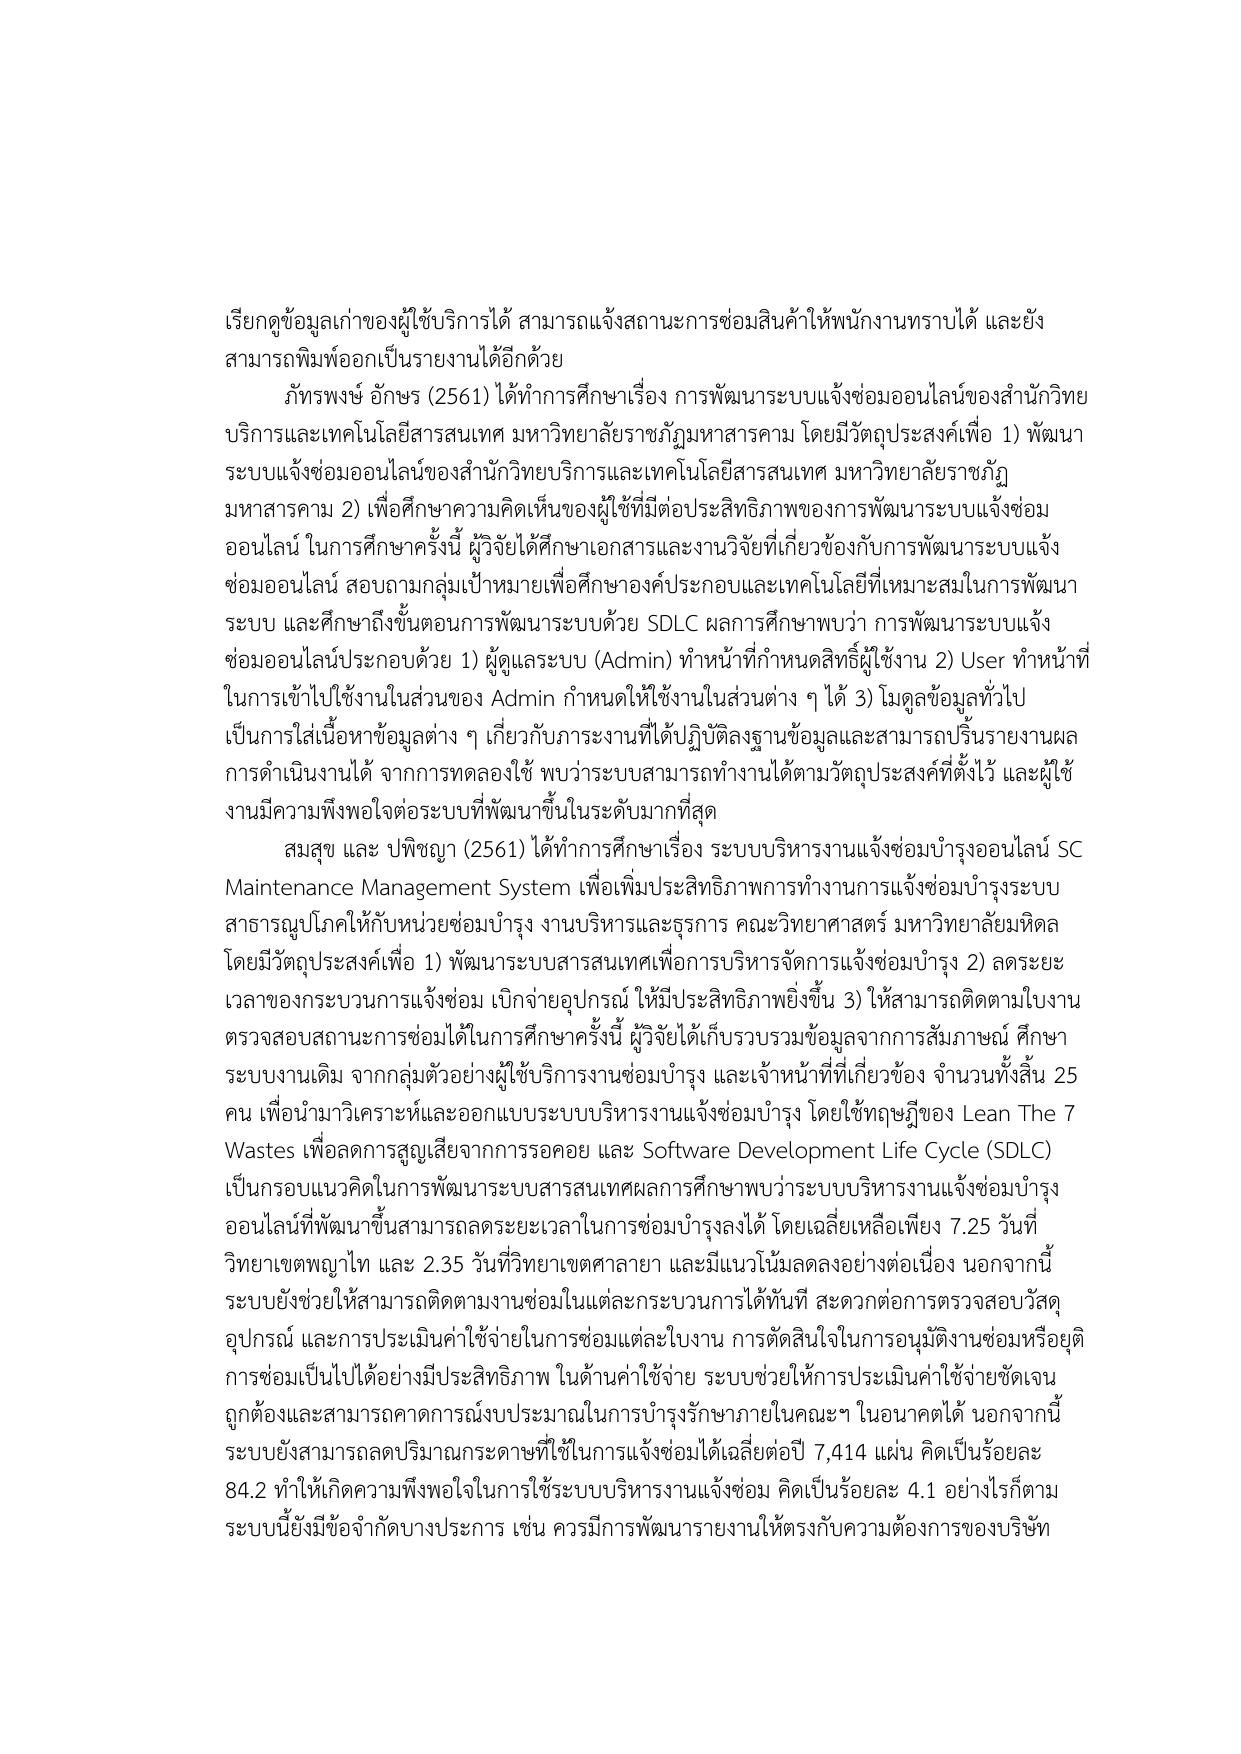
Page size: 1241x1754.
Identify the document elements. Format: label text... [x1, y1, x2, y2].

text ภัทรพงษ์ อักษร (2561) ได้ทำการศึกษาเรื่อง การพัฒนาระบบแจ้งซ่อมออนไลน์ของสำนักวิทยบริการและเทคโนโลยีสารสนเทศ มหาวิทยาลัยราชภัฏมหาสารคาม โดยมีวัตถุประสงค์เพื่อ 1) พัฒนาระบบแจ้งซ่อมออนไลน์ของสำนักวิทยบริการและเทคโนโลยีสารสนเทศ มหาวิทยาลัยราชภัฏมหาสารคาม 2) เพื่อศึกษาความคิดเห็นของผู้ใช้ที่มีต่อประสิทธิภาพของการพัฒนาระบบแจ้งซ่อมออนไลน์ ในการศึกษาครั้งนี้ ผู้วิจัยได้ศึกษาเอกสารและงานวิจัยที่เกี่ยวข้องกับการพัฒนาระบบแจ้งซ่อมออนไลน์ สอบถามกลุ่มเป้าหมายเพื่อศึกษาองค์ประกอบและเทคโนโลยีที่เหมาะสมในการพัฒนาระบบ และศึกษาถึงขั้นตอนการพัฒนาระบบด้วย SDLC ผลการศึกษาพบว่า การพัฒนาระบบแจ้งซ่อมออนไลน์ประกอบด้วย 1) ผู้ดูแลระบบ (Admin) ทำหน้าที่กำหนดสิทธิ์ผู้ใช้งาน 2) User ทำหน้าที่ในการเข้าไปใช้งานในส่วนของ Admin กำหนดให้ใช้งานในส่วนต่าง ๆ ได้ 3) โมดูลข้อมูลทั่วไป เป็นการใส่เนื้อหาข้อมูลต่าง ๆ เกี่ยวกับภาระงานที่ได้ปฏิบัติลงฐานข้อมูลและสามารถปริ้นรายงานผลการดำเนินงานได้ จากการทดลองใช้ พบว่าระบบสามารถทำงานได้ตามวัตถุประสงค์ที่ตั้งไว้ และผู้ใช้งานมีความพึงพอใจต่อระบบที่พัฒนาขึ้นในระดับมากที่สุด [225, 375, 1090, 828]
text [225, 828, 1090, 1544]
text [225, 300, 1090, 375]
